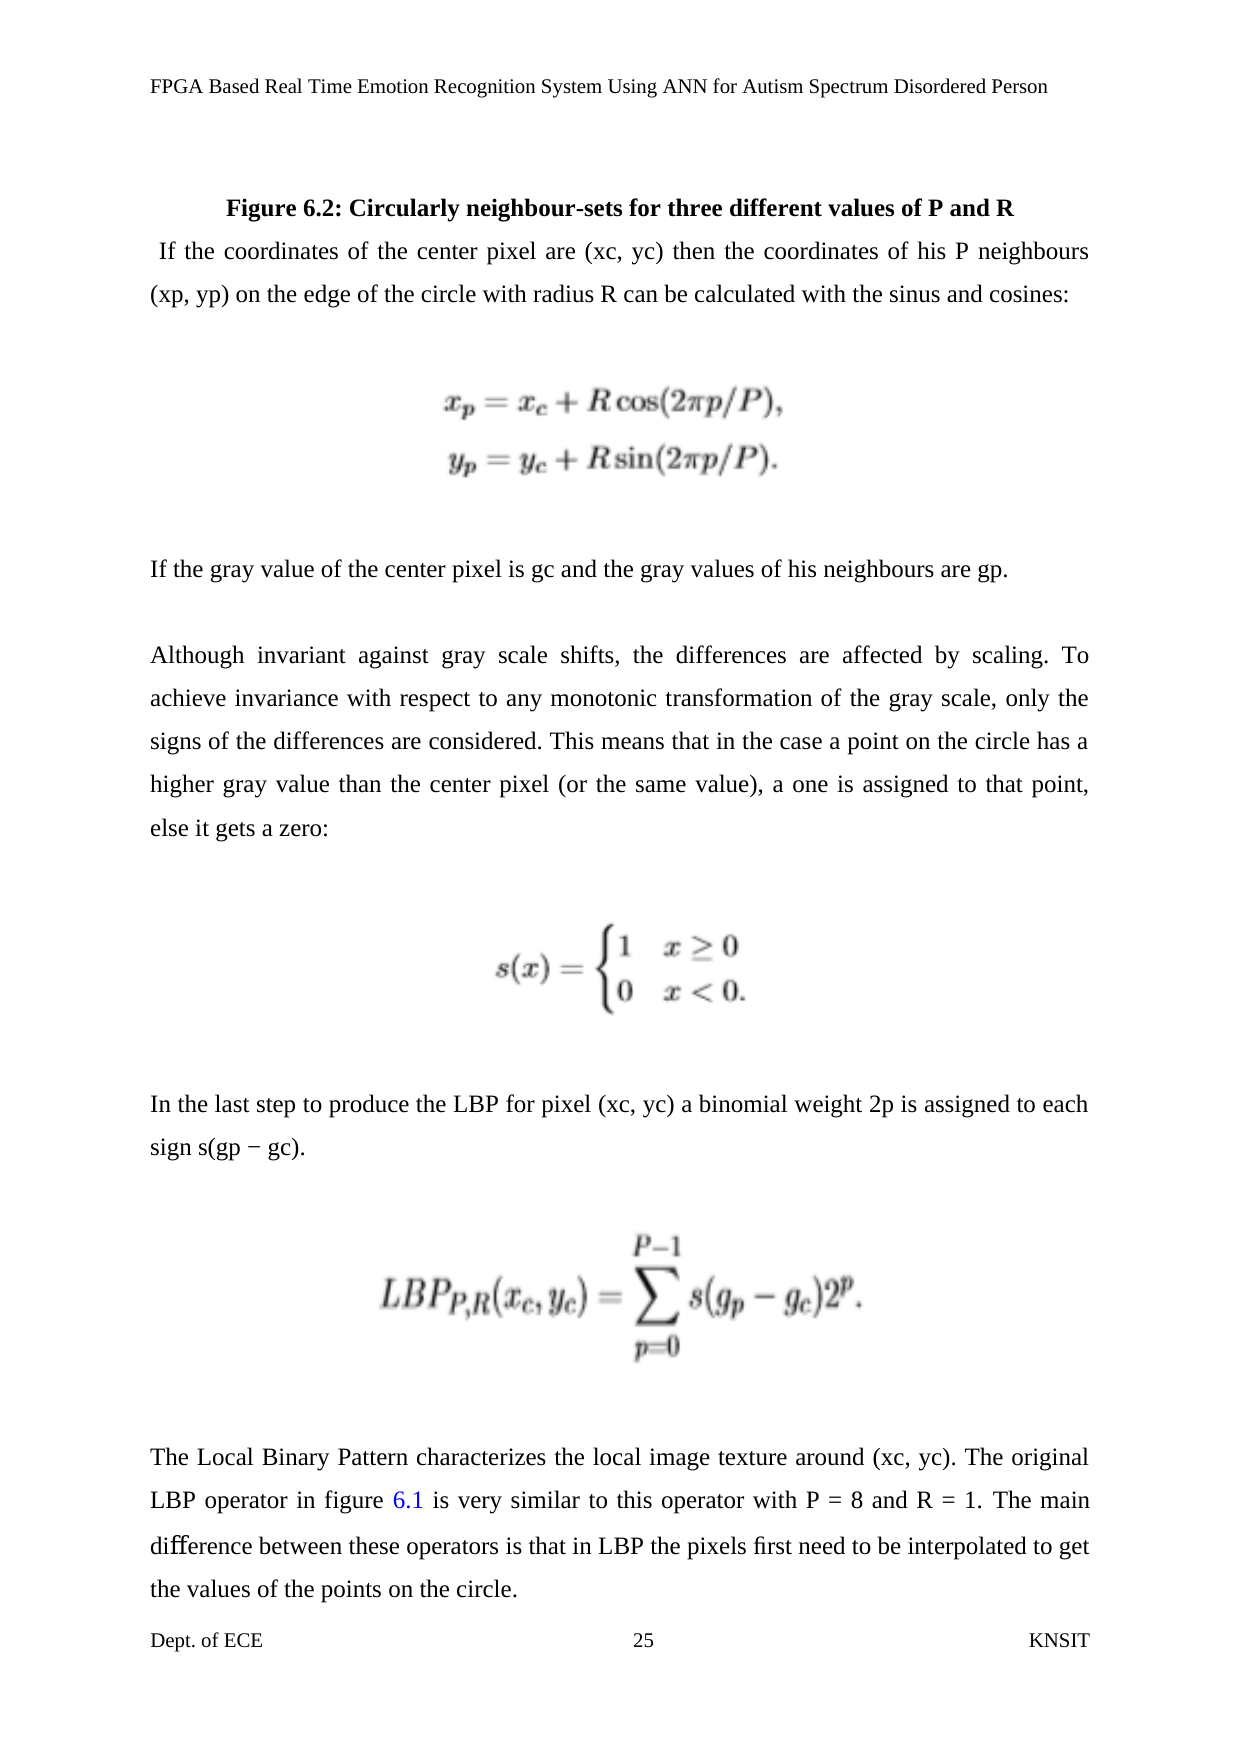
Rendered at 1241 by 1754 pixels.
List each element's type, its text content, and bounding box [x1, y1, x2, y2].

text Although invariant against gray scale shifts, the differences are affected by scaling. To achieve invariance with respect to any monotonic transformation of the gray scale, only the signs of the differences are considered. This means that in the case a point on the circle has a higher gray value than the center pixel (or the same value), a one is assigned to that point, else it gets a zero: [150, 640, 1090, 841]
picture [422, 365, 818, 497]
text Figure 6.2: Circularly neighbour-sets for three different values of P and R [150, 193, 1090, 222]
picture [338, 1218, 903, 1386]
picture [437, 898, 803, 1032]
text In the last step to produce the LBP for pixel (xc, yc) a binomial weight 2p is assigned to each sign s(gp − gc). [150, 1089, 1090, 1161]
text If the coordinates of the center pixel are (xc, yc) then the coordinates of his P neighbours (xp, yp) on the edge of the circle with radius R can be calculated with the sinus and cosines: [150, 236, 1090, 308]
text If the gray value of the center pixel is gc and the gray values of his neighbours are gp. [150, 554, 1090, 583]
text The Local Binary Pattern characterizes the local image texture around (xc, yc). The original LBP operator in figure 6.1 is very similar to this operator with P = 8 and R = 1. The main diﬀerence between these operators is that in LBP the pixels ﬁrst need to be interpolated to get the values of the points on the circle. [150, 1442, 1090, 1603]
